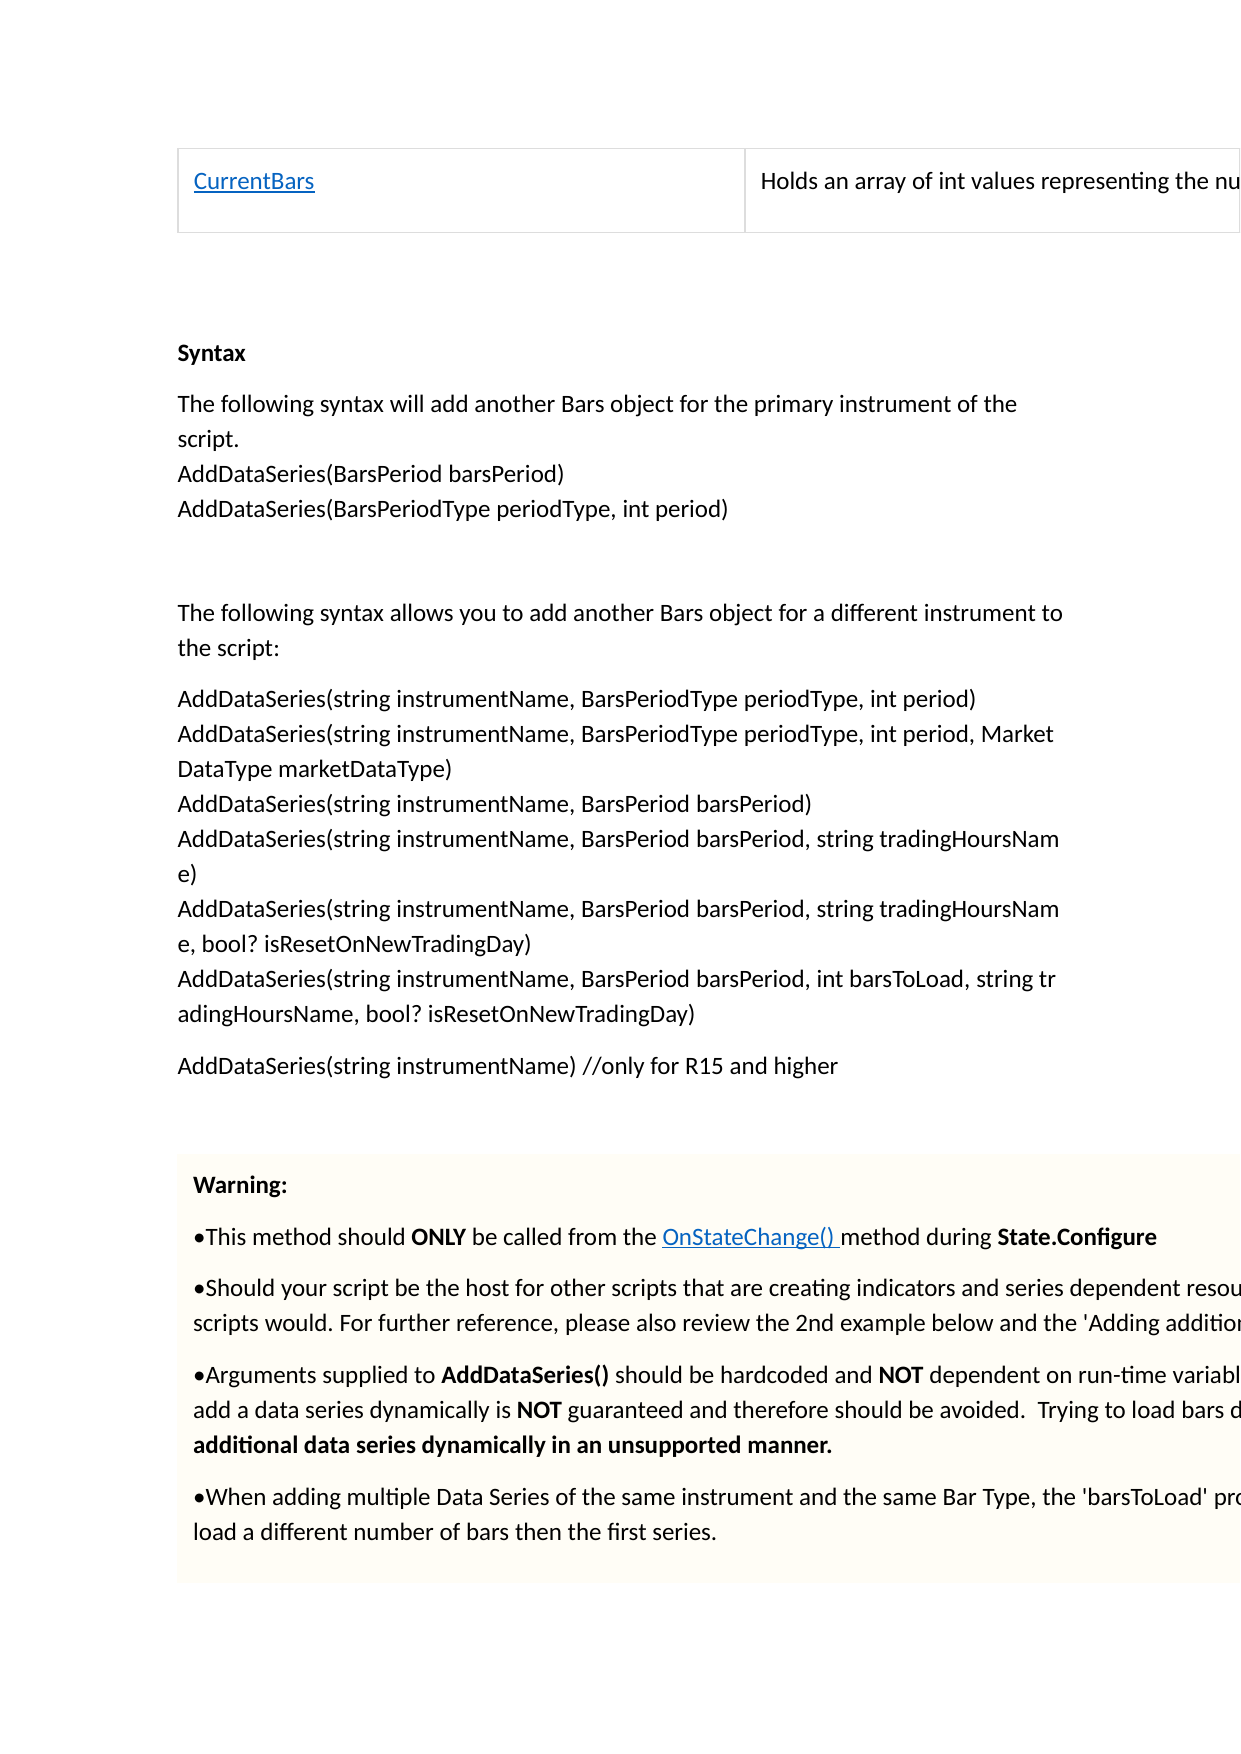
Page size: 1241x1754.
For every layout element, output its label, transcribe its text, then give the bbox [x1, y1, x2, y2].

table_cell Holds an array of int values representing the number of the current bar in a Bars object. [746, 149, 1239, 232]
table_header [177, 1154, 1240, 1583]
table_cell CurrentBars [179, 149, 744, 232]
text Syntax [177, 337, 1063, 367]
text AddDataSeries(string instrumentName, BarsPeriodType periodType, int period) AddDataSeries(string instrumentName, BarsPeriodType periodType, int period, MarketDataType marketDataType) AddDataSeries(string instrumentName, BarsPeriod barsPeriod) AddDataSeries(string instrumentName, BarsPeriod barsPeriod, string tradingHoursName) AddDataSeries(string instrumentName, BarsPeriod barsPeriod, string tradingHoursName, bool? isResetOnNewTradingDay) AddDataSeries(string instrumentName, BarsPeriod barsPeriod, int barsToLoad, string tradingHoursName, bool? isResetOnNewTradingDay) [177, 683, 1063, 1029]
text AddDataSeries(string instrumentName) //only for R15 and higher [177, 1050, 1063, 1081]
text The following syntax will add another Bars object for the primary instrument of the script. AddDataSeries(BarsPeriod barsPeriod) AddDataSeries(BarsPeriodType periodType, int period) [177, 388, 1063, 524]
text The following syntax allows you to add another Bars object for a different instrument to the script: [177, 597, 1063, 662]
